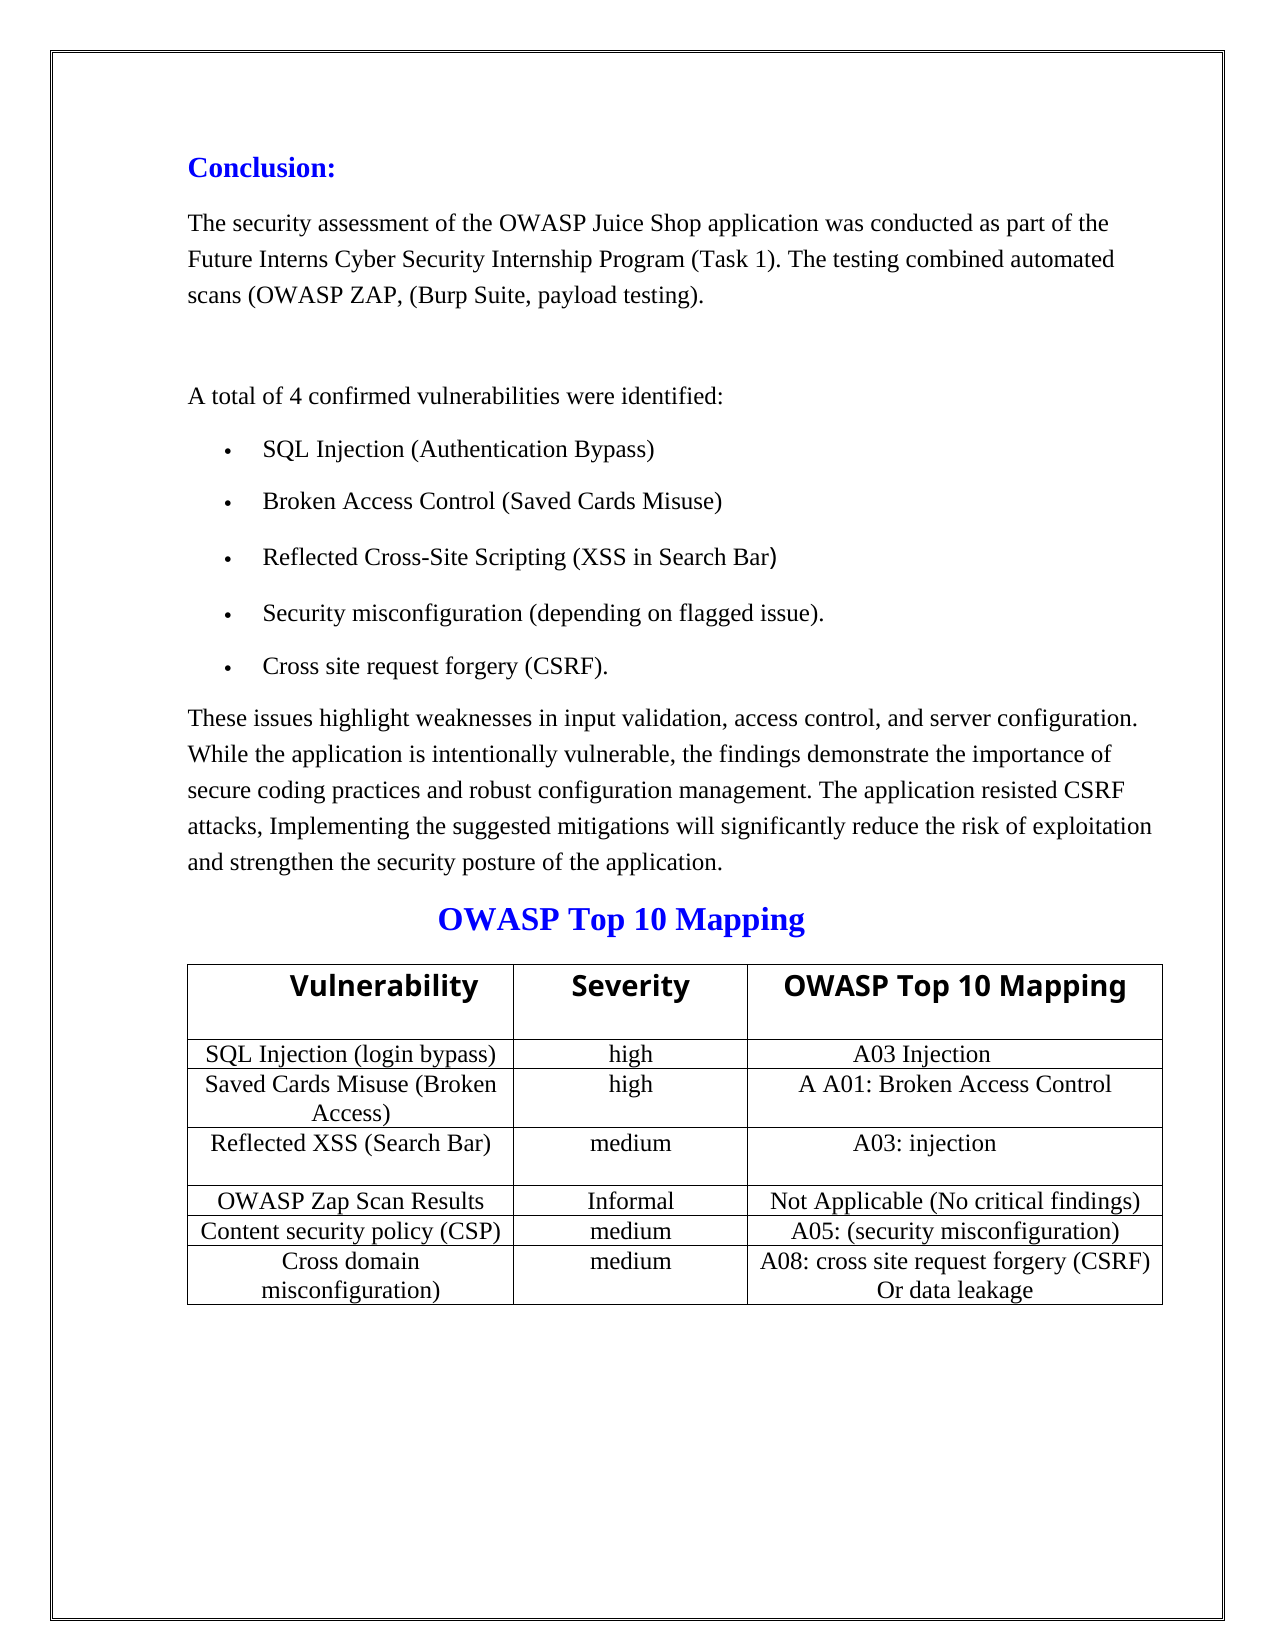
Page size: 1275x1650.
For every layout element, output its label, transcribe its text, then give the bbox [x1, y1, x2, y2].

table_cell A03 Injection [748, 1040, 1162, 1068]
table_header Severity [514, 965, 747, 1038]
table_cell SQL Injection (login bypass) [188, 1040, 513, 1068]
text The security assessment of the OWASP Juice Shop application was conducted as part of the Future Interns Cyber Security Internship Program (Task 1). The testing combined automated scans (OWASP ZAP, (Burp Suite, payload testing). [187, 208, 1163, 309]
table_cell A05: (security misconfiguration) [748, 1216, 1162, 1245]
table_cell high [514, 1040, 747, 1068]
table_cell medium [514, 1216, 747, 1245]
table_header Vulnerability [188, 965, 513, 1038]
table_cell Content security policy (CSP) [188, 1216, 513, 1245]
table_cell Cross domain misconfiguration) [188, 1246, 513, 1303]
list Cross site request forgery (CSRF). [225, 651, 1163, 679]
list Reflected Cross-Site Scripting (XSS in Search Bar) [225, 539, 1163, 573]
table_header OWASP Top 10 Mapping [748, 965, 1162, 1038]
text Conclusion: [187, 150, 1163, 183]
text A total of 4 confirmed vulnerabilities were identified: [187, 381, 1163, 410]
table_cell OWASP Zap Scan Results [188, 1186, 513, 1215]
table_cell A03: injection [748, 1128, 1162, 1185]
text These issues highlight weaknesses in input validation, access control, and server configuration. While the application is intentionally vulnerable, the findings demonstrate the importance of secure coding practices and robust configuration management. The application resisted CSRF attacks, Implementing the suggested mitigations will significantly reduce the risk of exploitation and strengthen the security posture of the application. [187, 703, 1163, 876]
table_cell medium [514, 1246, 747, 1303]
table_cell Reflected XSS (Search Bar) [188, 1128, 513, 1185]
table_cell Saved Cards Misuse (Broken Access) [188, 1069, 513, 1127]
table_cell medium [514, 1128, 747, 1185]
list Security misconfiguration (depending on flagged issue). [225, 598, 1163, 627]
list SQL Injection (Authentication Bypass) [225, 434, 1163, 462]
table_cell Not Applicable (No critical findings) [748, 1186, 1162, 1215]
table_cell A08: cross site request forgery (CSRF) Or data leakage [748, 1246, 1162, 1303]
list Broken Access Control (Saved Cards Misuse) [225, 486, 1163, 515]
text OWASP Top 10 Mapping [187, 900, 1163, 938]
table_cell A A01: Broken Access Control [748, 1069, 1162, 1127]
table_cell Informal [514, 1186, 747, 1215]
table_cell high [514, 1069, 747, 1127]
